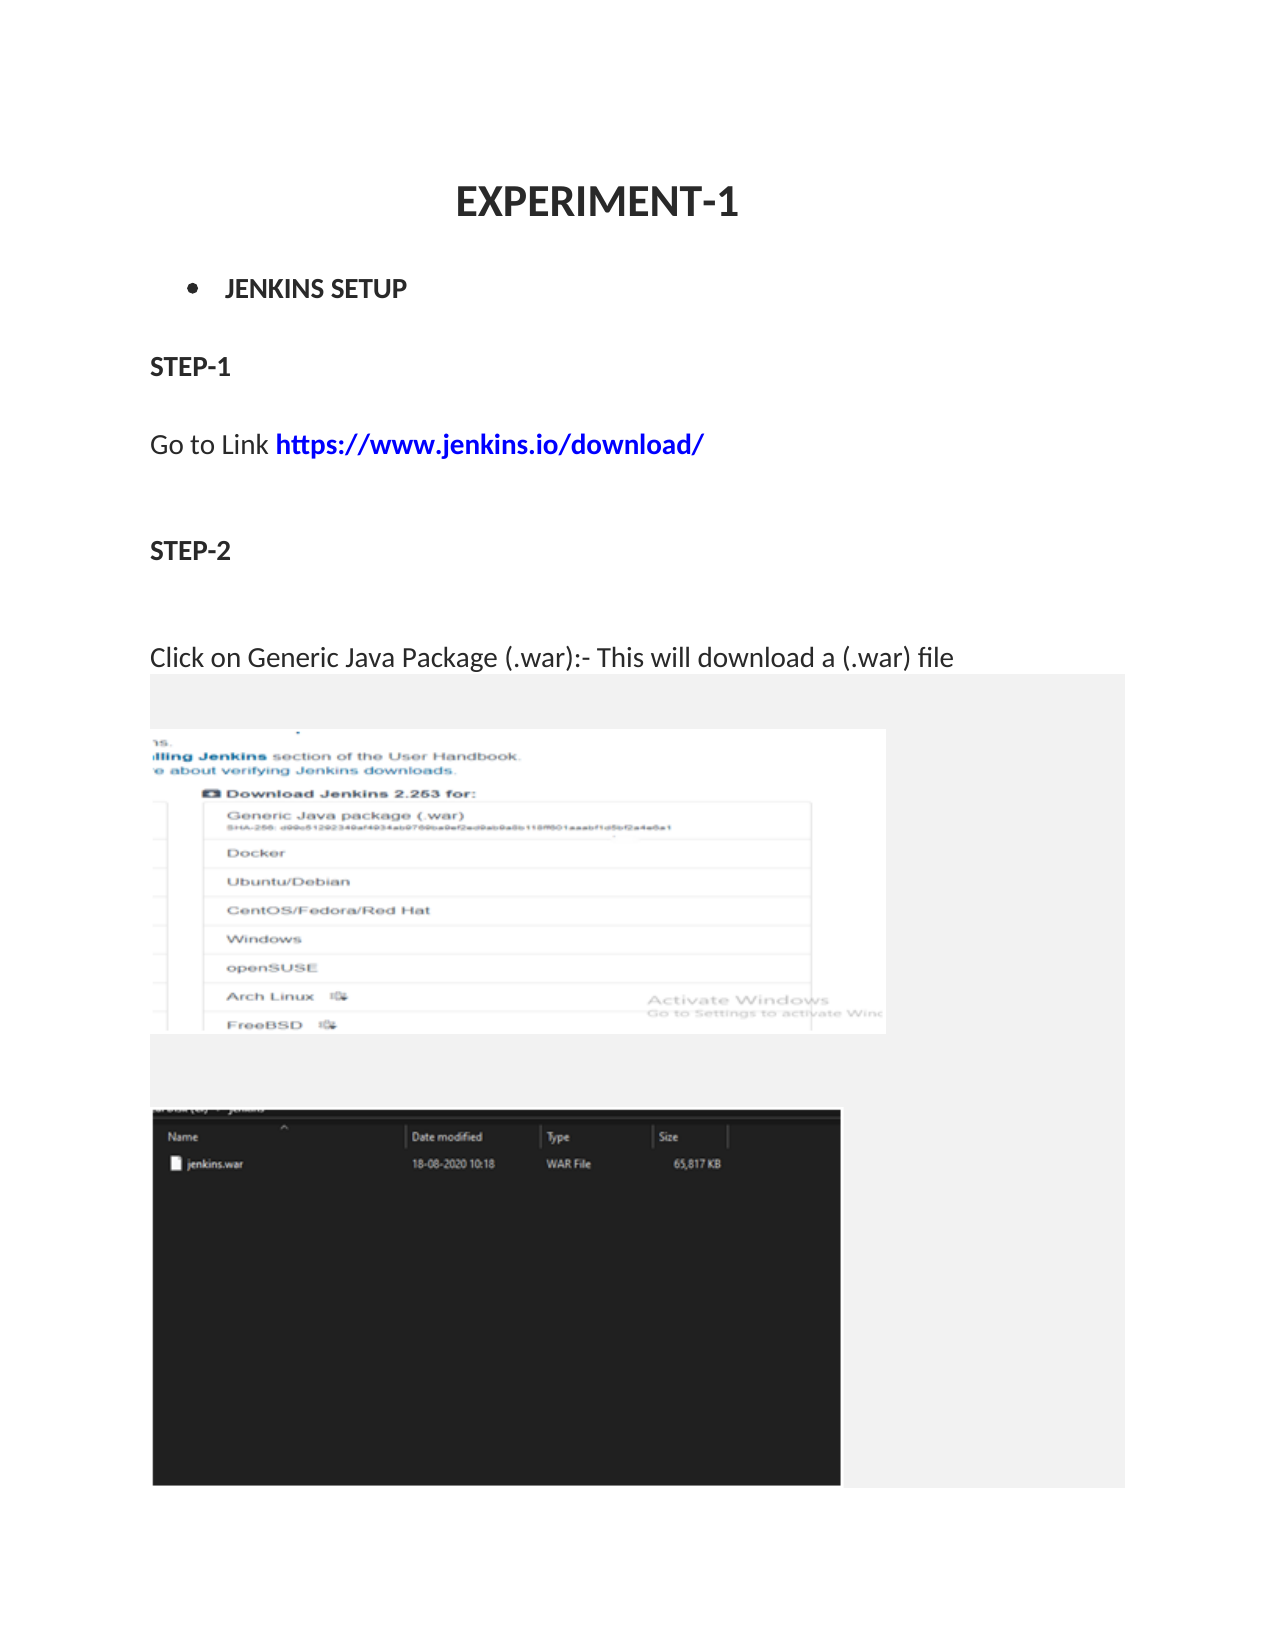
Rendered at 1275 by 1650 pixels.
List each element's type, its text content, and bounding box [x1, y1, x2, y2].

picture [150, 729, 886, 1034]
text Go to Link https://www.jenkins.io/download/ [150, 405, 1125, 462]
list JENKINS SETUP [187, 249, 1125, 306]
picture [150, 1107, 844, 1489]
text STEP-2 [150, 512, 1125, 568]
text Click on Generic Java Package (.war):- This will download a (.war) file [150, 618, 1125, 674]
text STEP-1 [150, 327, 1125, 384]
text EXPERIMENT-1 [150, 171, 1125, 228]
